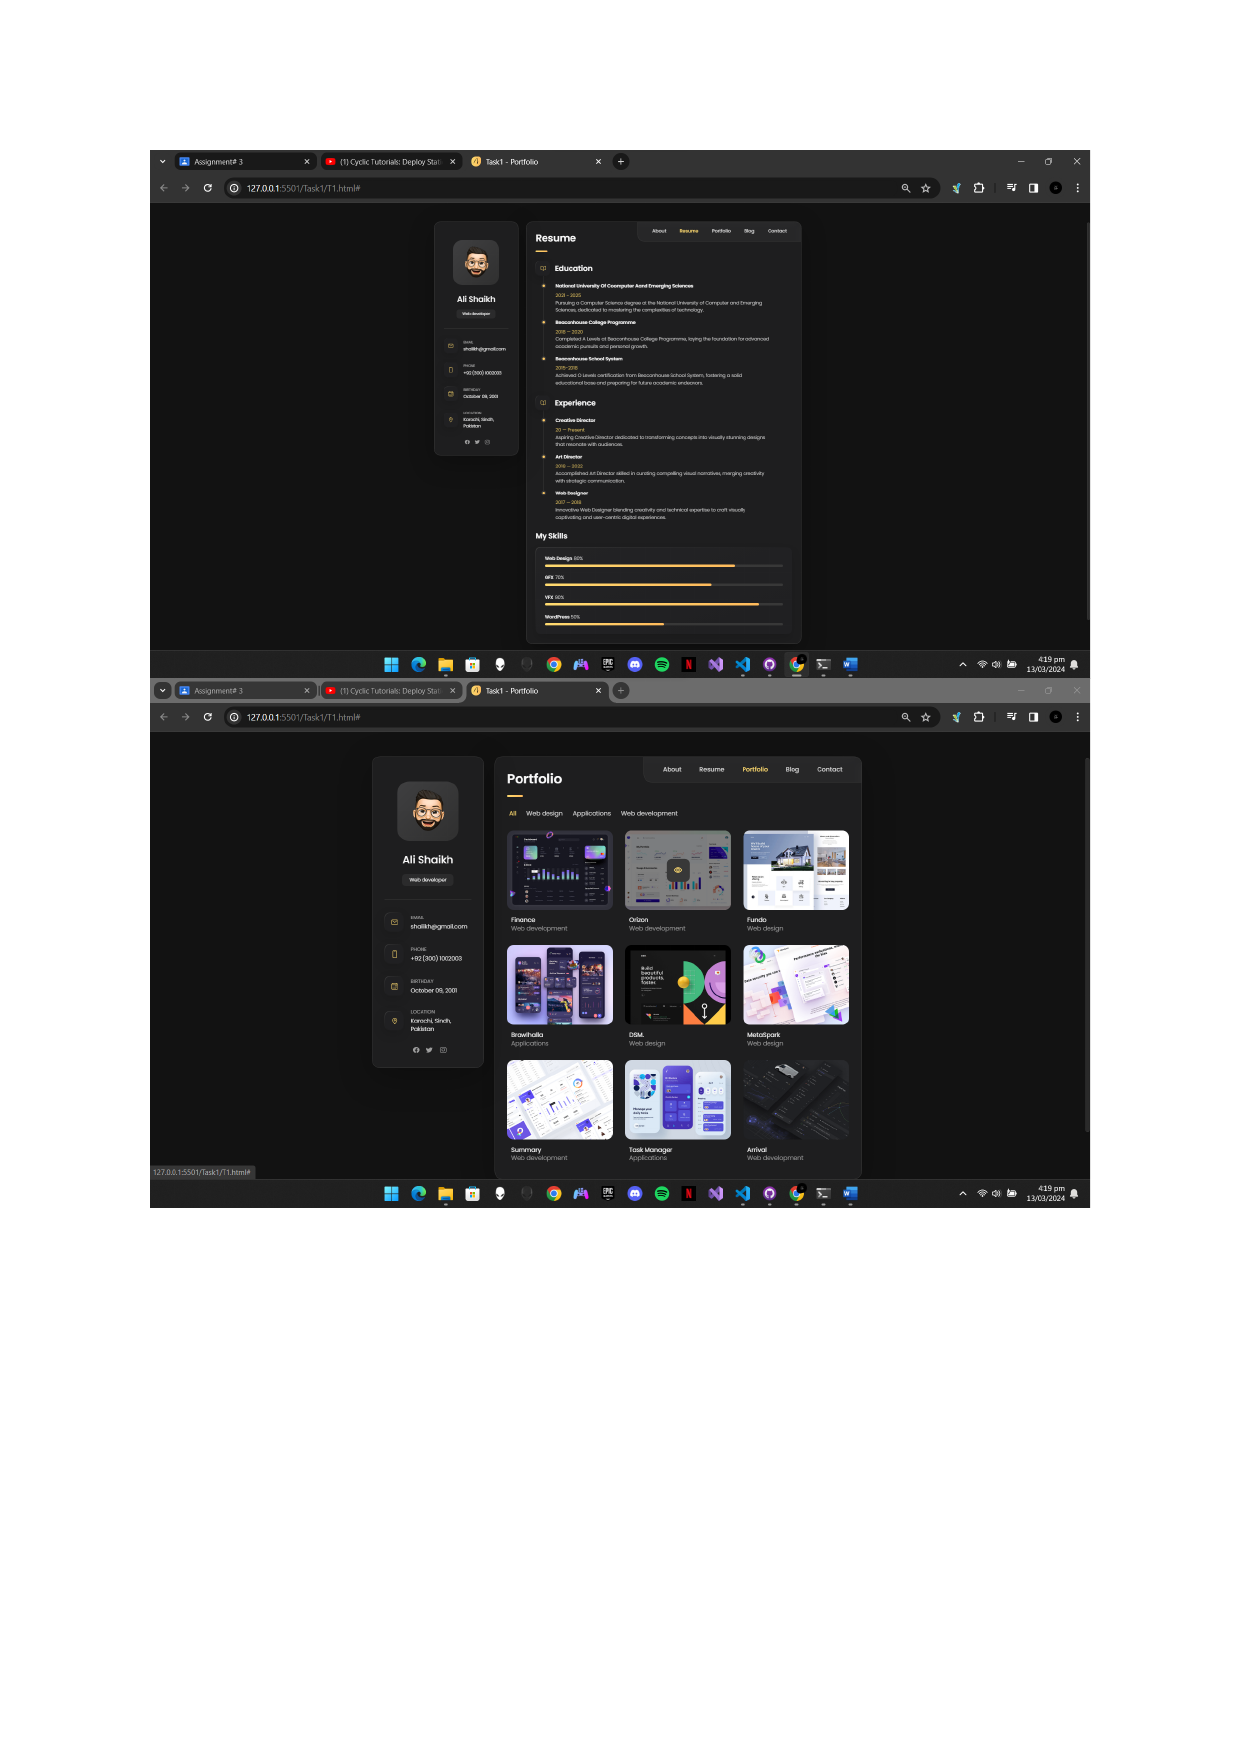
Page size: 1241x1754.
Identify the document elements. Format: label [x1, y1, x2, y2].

picture [150, 150, 1091, 1208]
